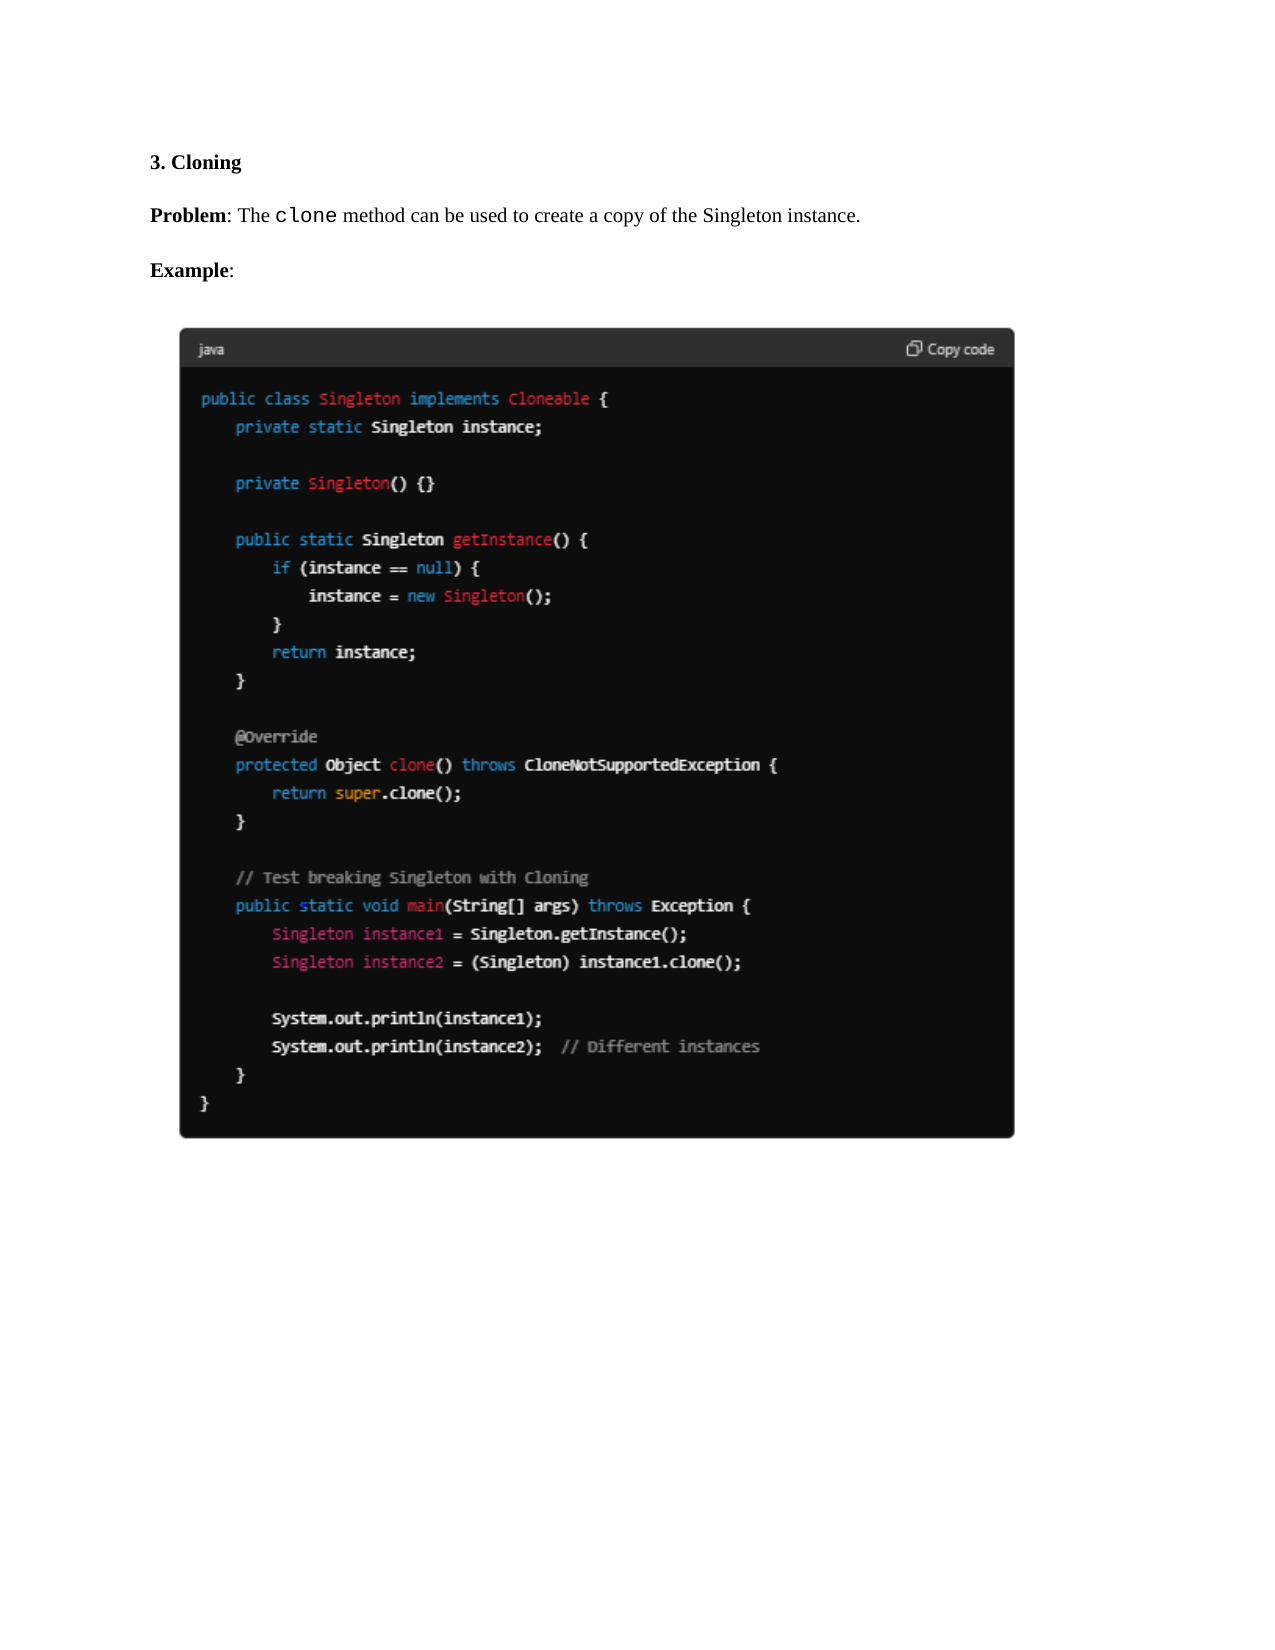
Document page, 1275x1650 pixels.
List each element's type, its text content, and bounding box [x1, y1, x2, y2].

picture [150, 311, 1029, 1159]
subtitle 3. Cloning [150, 150, 1125, 174]
text Example: [150, 258, 1125, 282]
text Problem: The clone method can be used to create a copy of the Singleton instance. [150, 203, 1125, 229]
